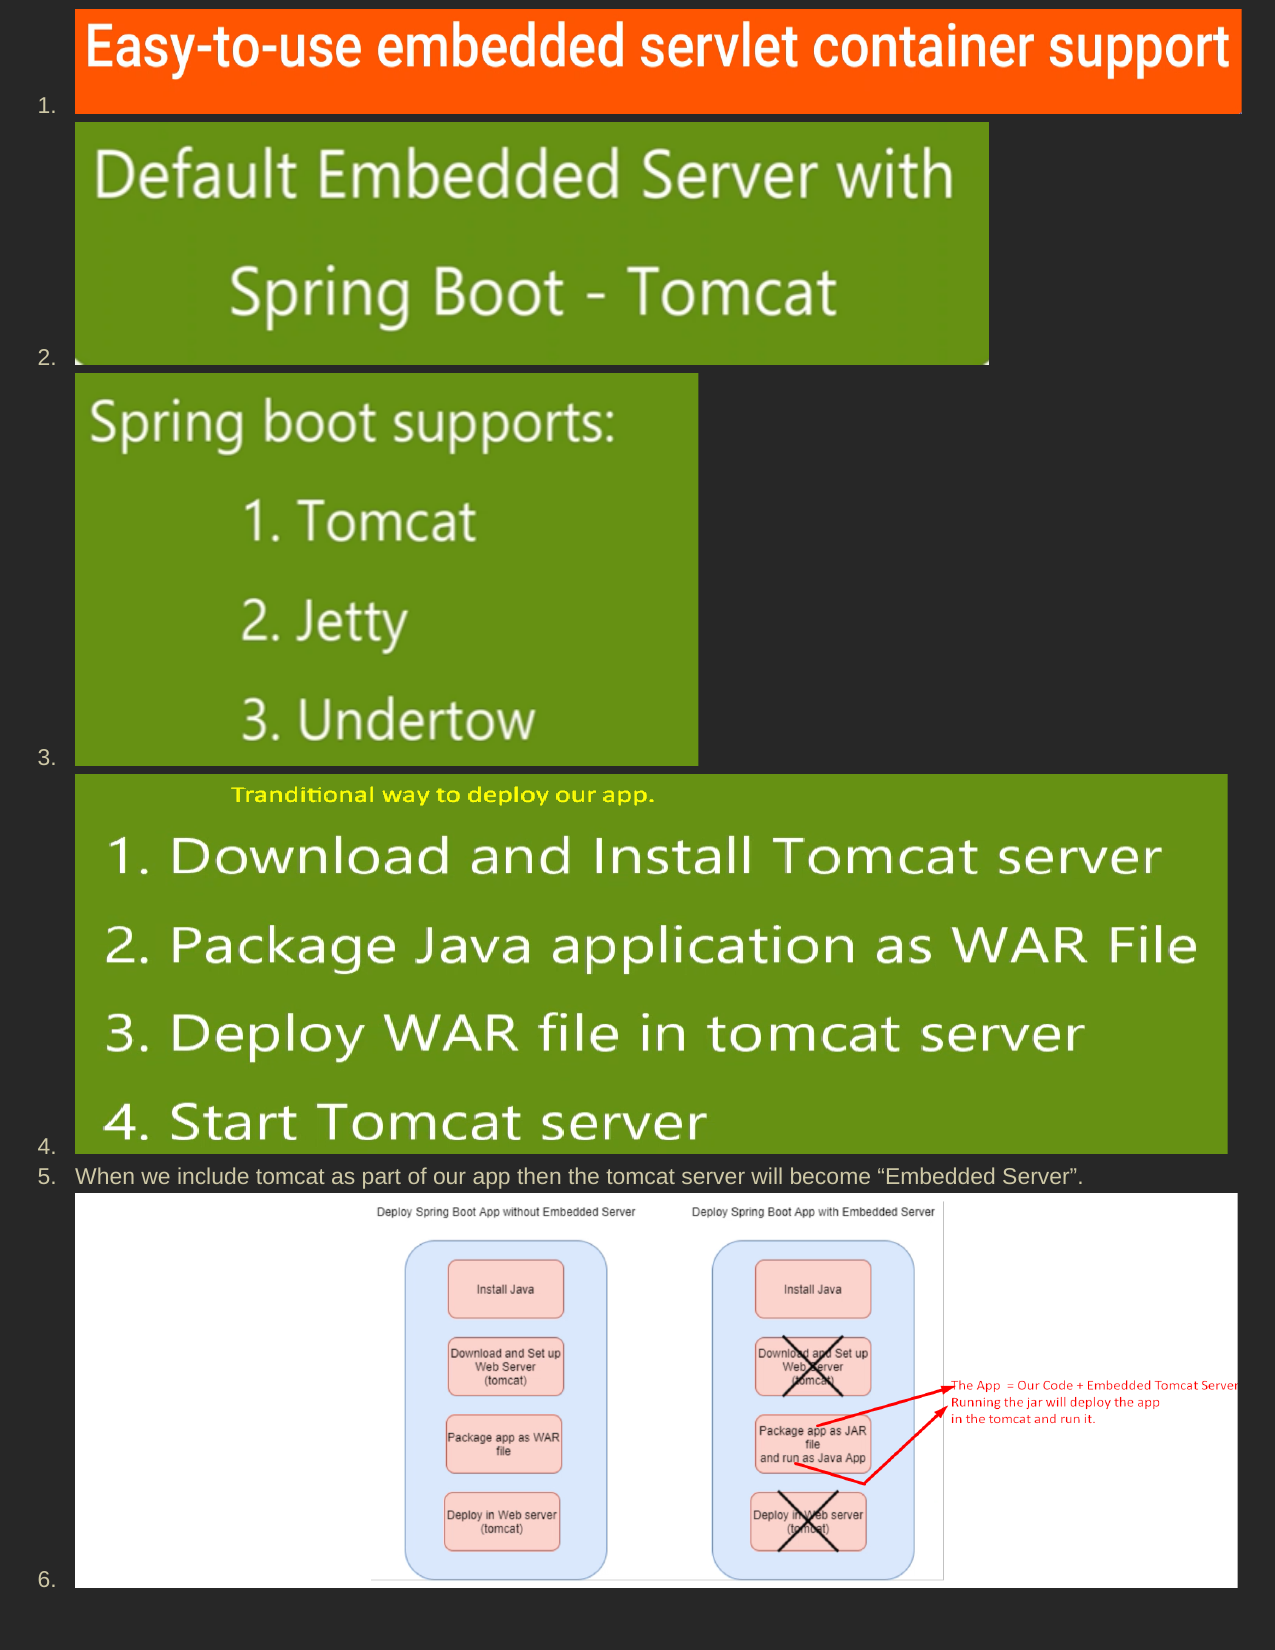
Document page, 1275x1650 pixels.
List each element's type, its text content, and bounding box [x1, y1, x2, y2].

picture [75, 122, 989, 365]
list When we include tomcat as part of our app then the tomcat server will become “Embedded Server”. [37, 1163, 1255, 1189]
picture [75, 373, 699, 766]
picture [75, 1193, 1238, 1588]
picture [75, 9, 1242, 114]
picture [75, 774, 1228, 1154]
